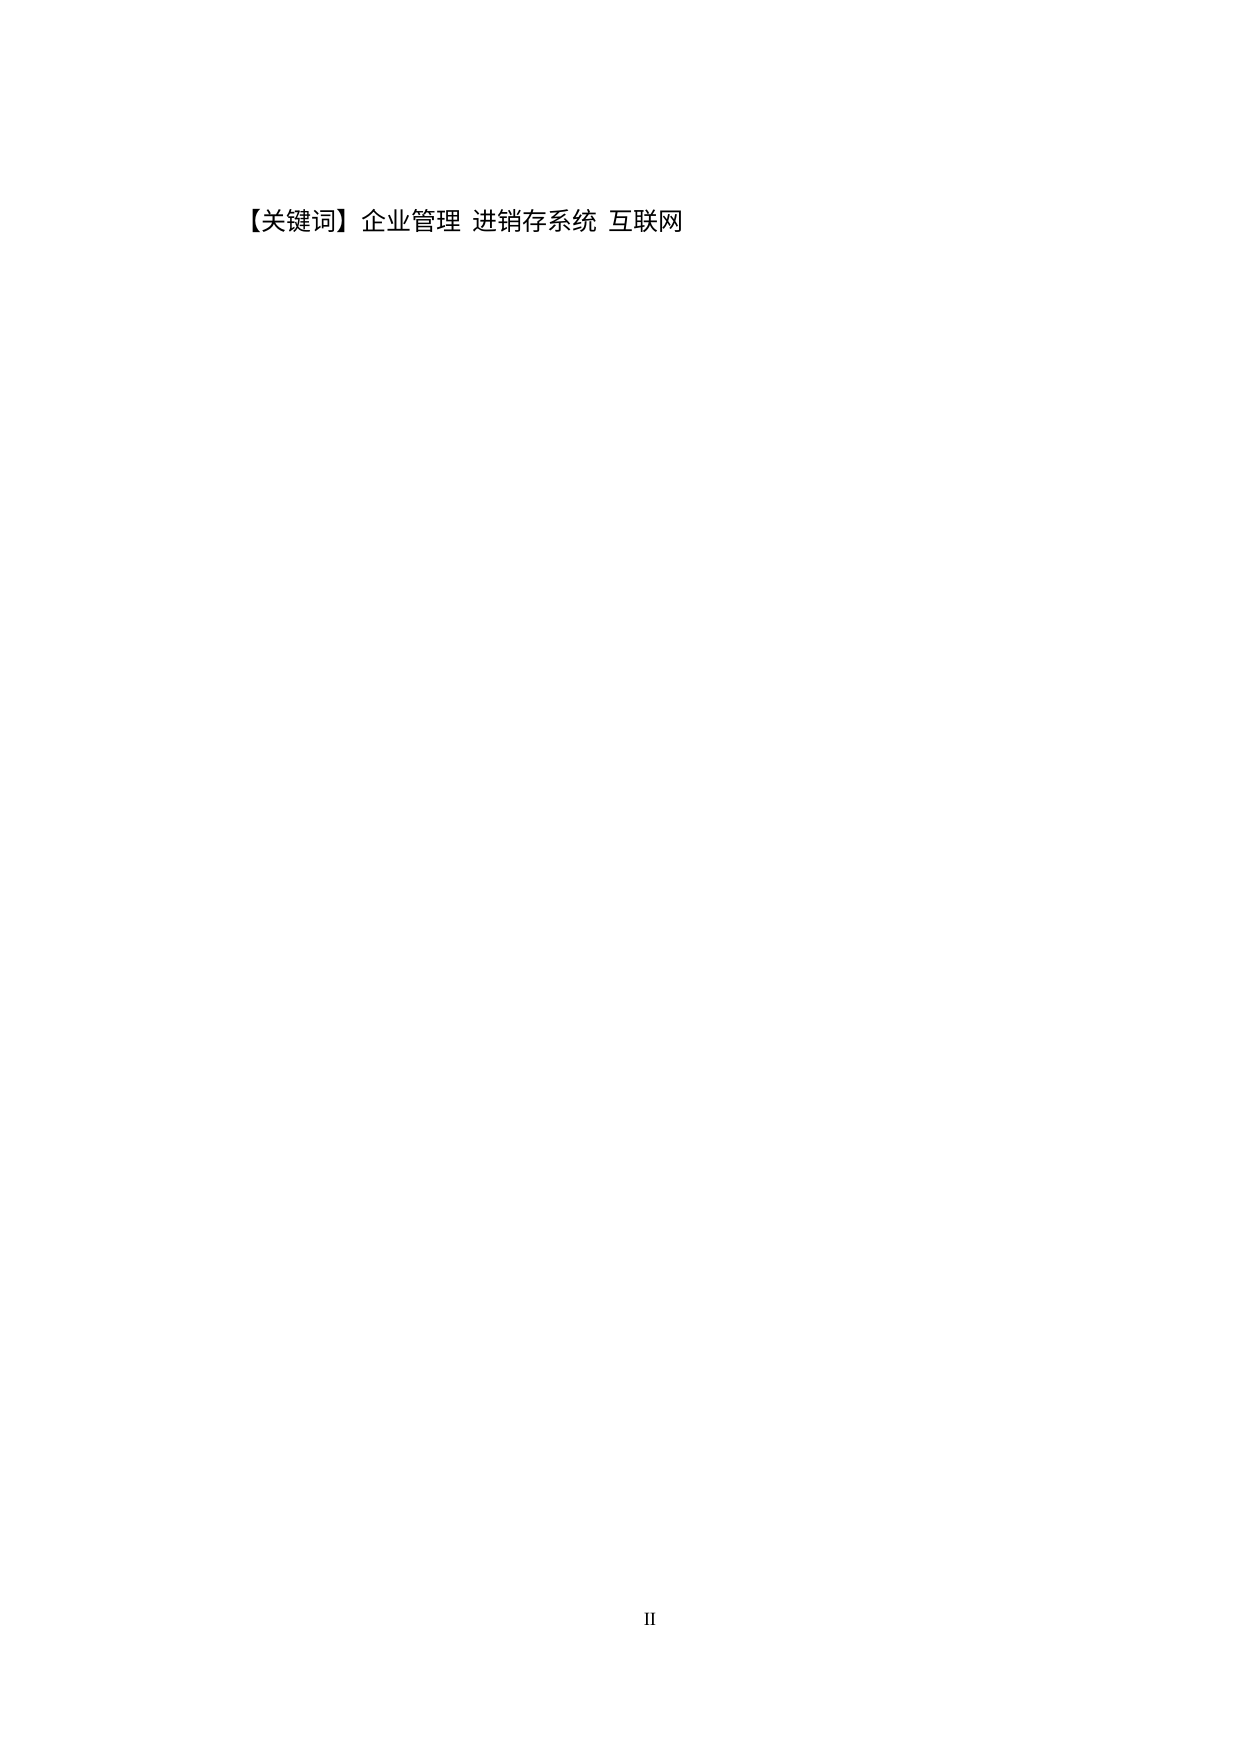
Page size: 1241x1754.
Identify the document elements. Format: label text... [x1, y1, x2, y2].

text 【关键词】企业管理 进销存系统 互联网 [236, 187, 1063, 252]
